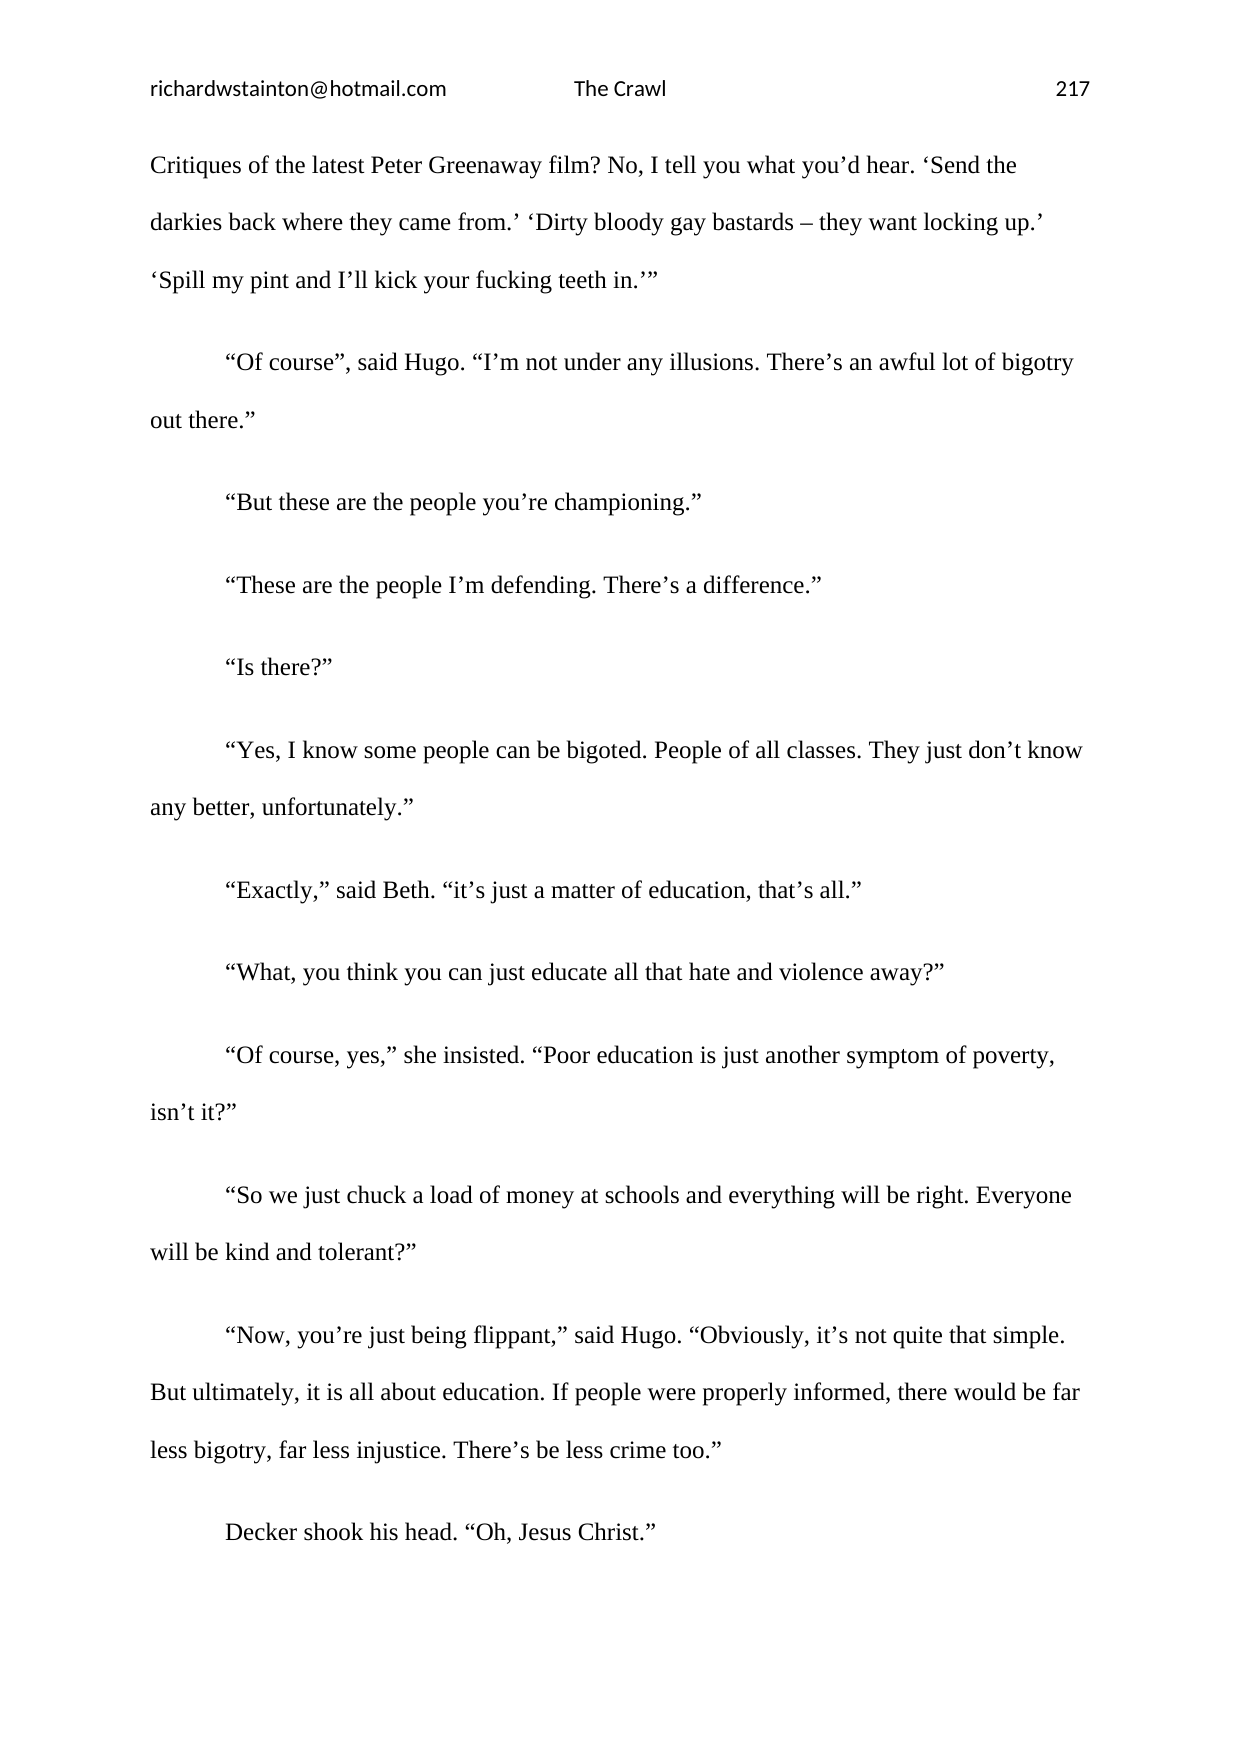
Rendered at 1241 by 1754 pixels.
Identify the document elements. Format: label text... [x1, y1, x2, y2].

text “Of course”, said Hugo. “I’m not under any illusions. There’s an awful lot of bigotry out there.” [150, 347, 1090, 434]
text “So we just chuck a load of money at schools and everything will be right. Everyone will be kind and tolerant?” [150, 1180, 1090, 1266]
text “Exactly,” said Beth. “it’s just a matter of education, that’s all.” [150, 875, 1090, 904]
text “These are the people I’m defending. There’s a difference.” [150, 570, 1090, 599]
text “Yes, I know some people can be bigoted. People of all classes. They just don’t know any better, unfortunately.” [150, 735, 1090, 821]
text Decker shook his head. “Oh, Jesus Christ.” [150, 1517, 1090, 1546]
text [150, 150, 1090, 294]
text “Now, you’re just being flippant,” said Hugo. “Obviously, it’s not quite that simple. But ultimately, it is all about education. If people were properly informed, there would be far less bigotry, far less injustice. There’s be less crime too.” [150, 1320, 1090, 1464]
text “What, you think you can just educate all that hate and violence away?” [150, 957, 1090, 986]
text “Of course, yes,” she insisted. “Poor education is just another symptom of poverty, isn’t it?” [150, 1040, 1090, 1126]
text “Is there?” [150, 652, 1090, 681]
text “But these are the people you’re championing.” [150, 487, 1090, 516]
